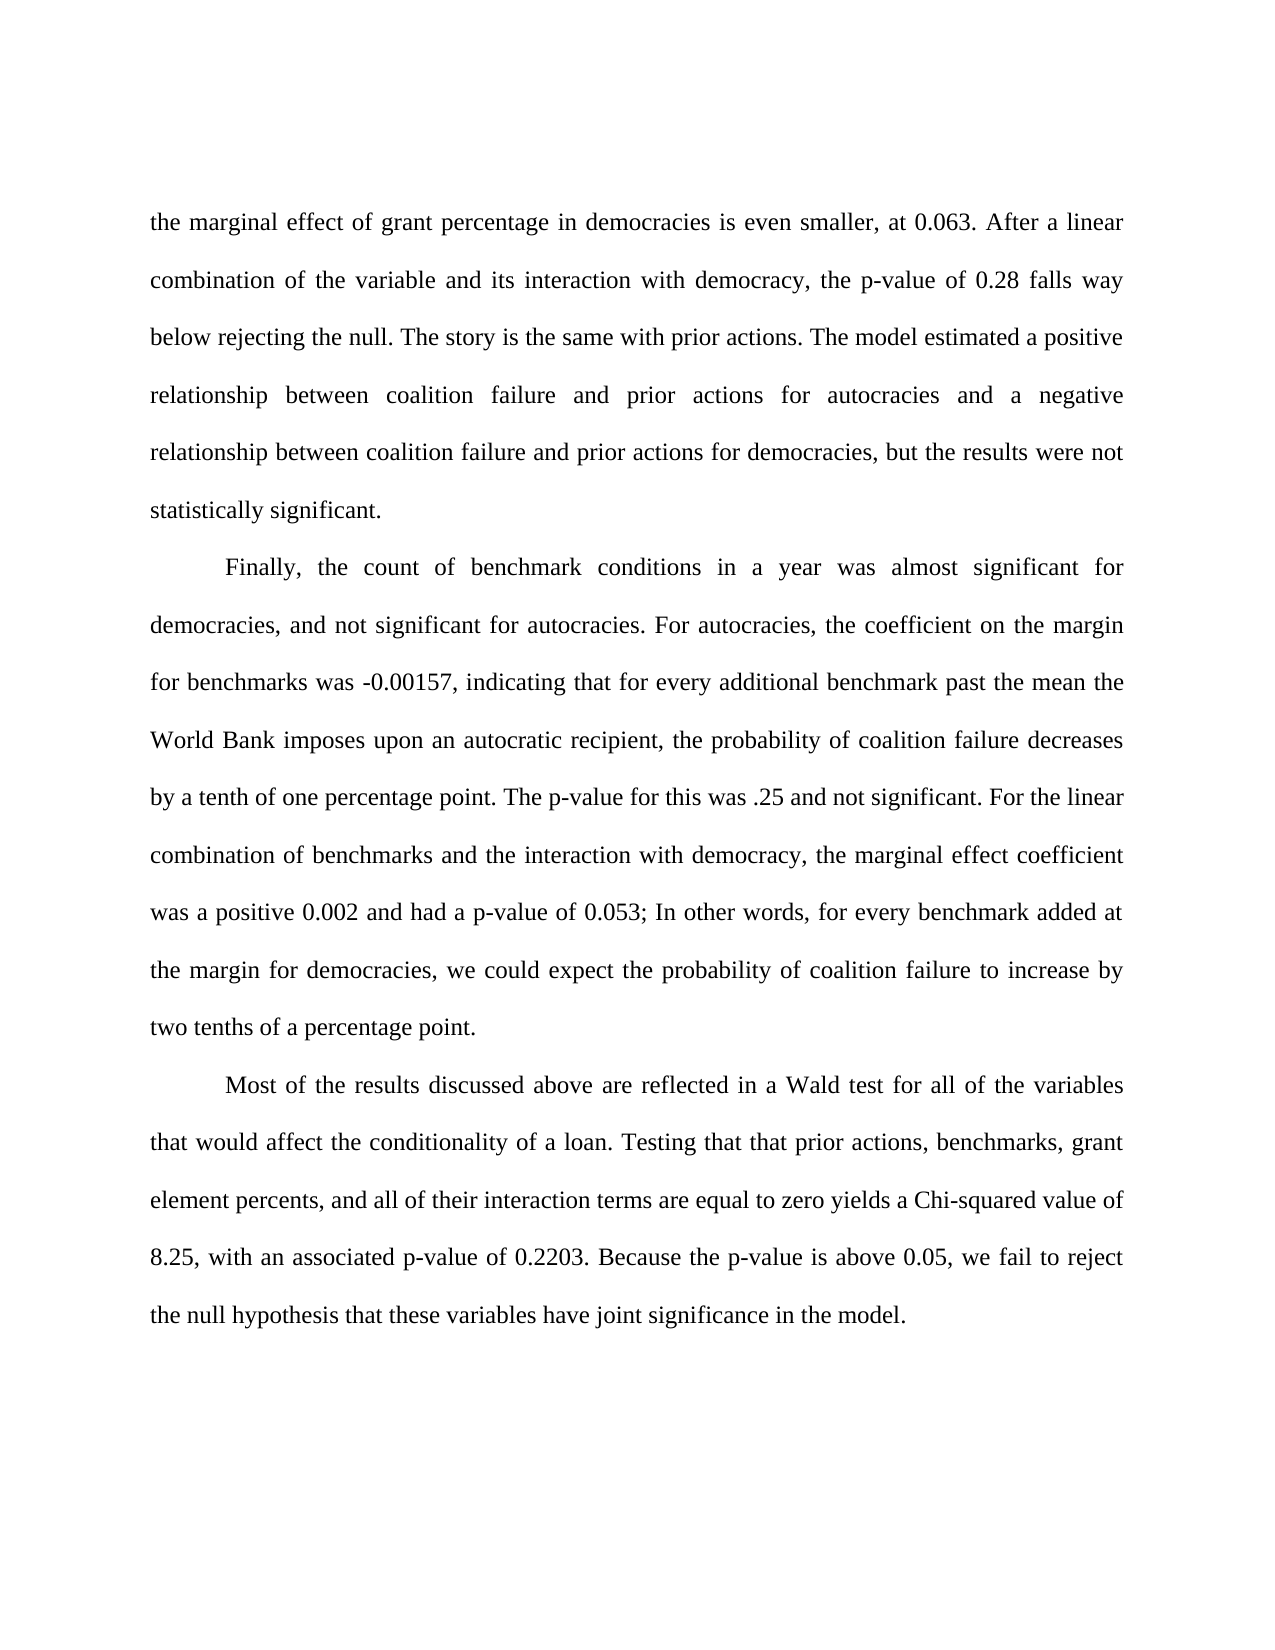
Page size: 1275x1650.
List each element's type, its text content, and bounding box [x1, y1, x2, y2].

text Most of the results discussed above are reflected in a Wald test for all of the variables that would affect the conditionality of a loan. Testing that that prior actions, benchmarks, grant element percents, and all of their interaction terms are equal to zero yields a Chi-squared value of 8.25, with an associated p-value of 0.2203. Because the p-value is above 0.05, we fail to reject the null hypothesis that these variables have joint significance in the model. [150, 1070, 1125, 1329]
text Finally, the count of benchmark conditions in a year was almost significant for democracies, and not significant for autocracies. For autocracies, the coefficient on the margin for benchmarks was -0.00157, indicating that for every additional benchmark past the mean the World Bank imposes upon an autocratic recipient, the probability of coalition failure decreases by a tenth of one percentage point. The p-value for this was .25 and not significant. For the linear combination of benchmarks and the interaction with democracy, the marginal effect coefficient was a positive 0.002 and had a p-value of 0.053; In other words, for every benchmark added at the margin for democracies, we could expect the probability of coalition failure to increase by two tenths of a percentage point. [150, 552, 1125, 1041]
text the marginal effect of grant percentage in democracies is even smaller, at 0.063. After a linear combination of the variable and its interaction with democracy, the p-value of 0.28 falls way below rejecting the null. The story is the same with prior actions. The model estimated a positive relationship between coalition failure and prior actions for autocracies and a negative relationship between coalition failure and prior actions for democracies, but the results were not statistically significant. [150, 207, 1125, 524]
